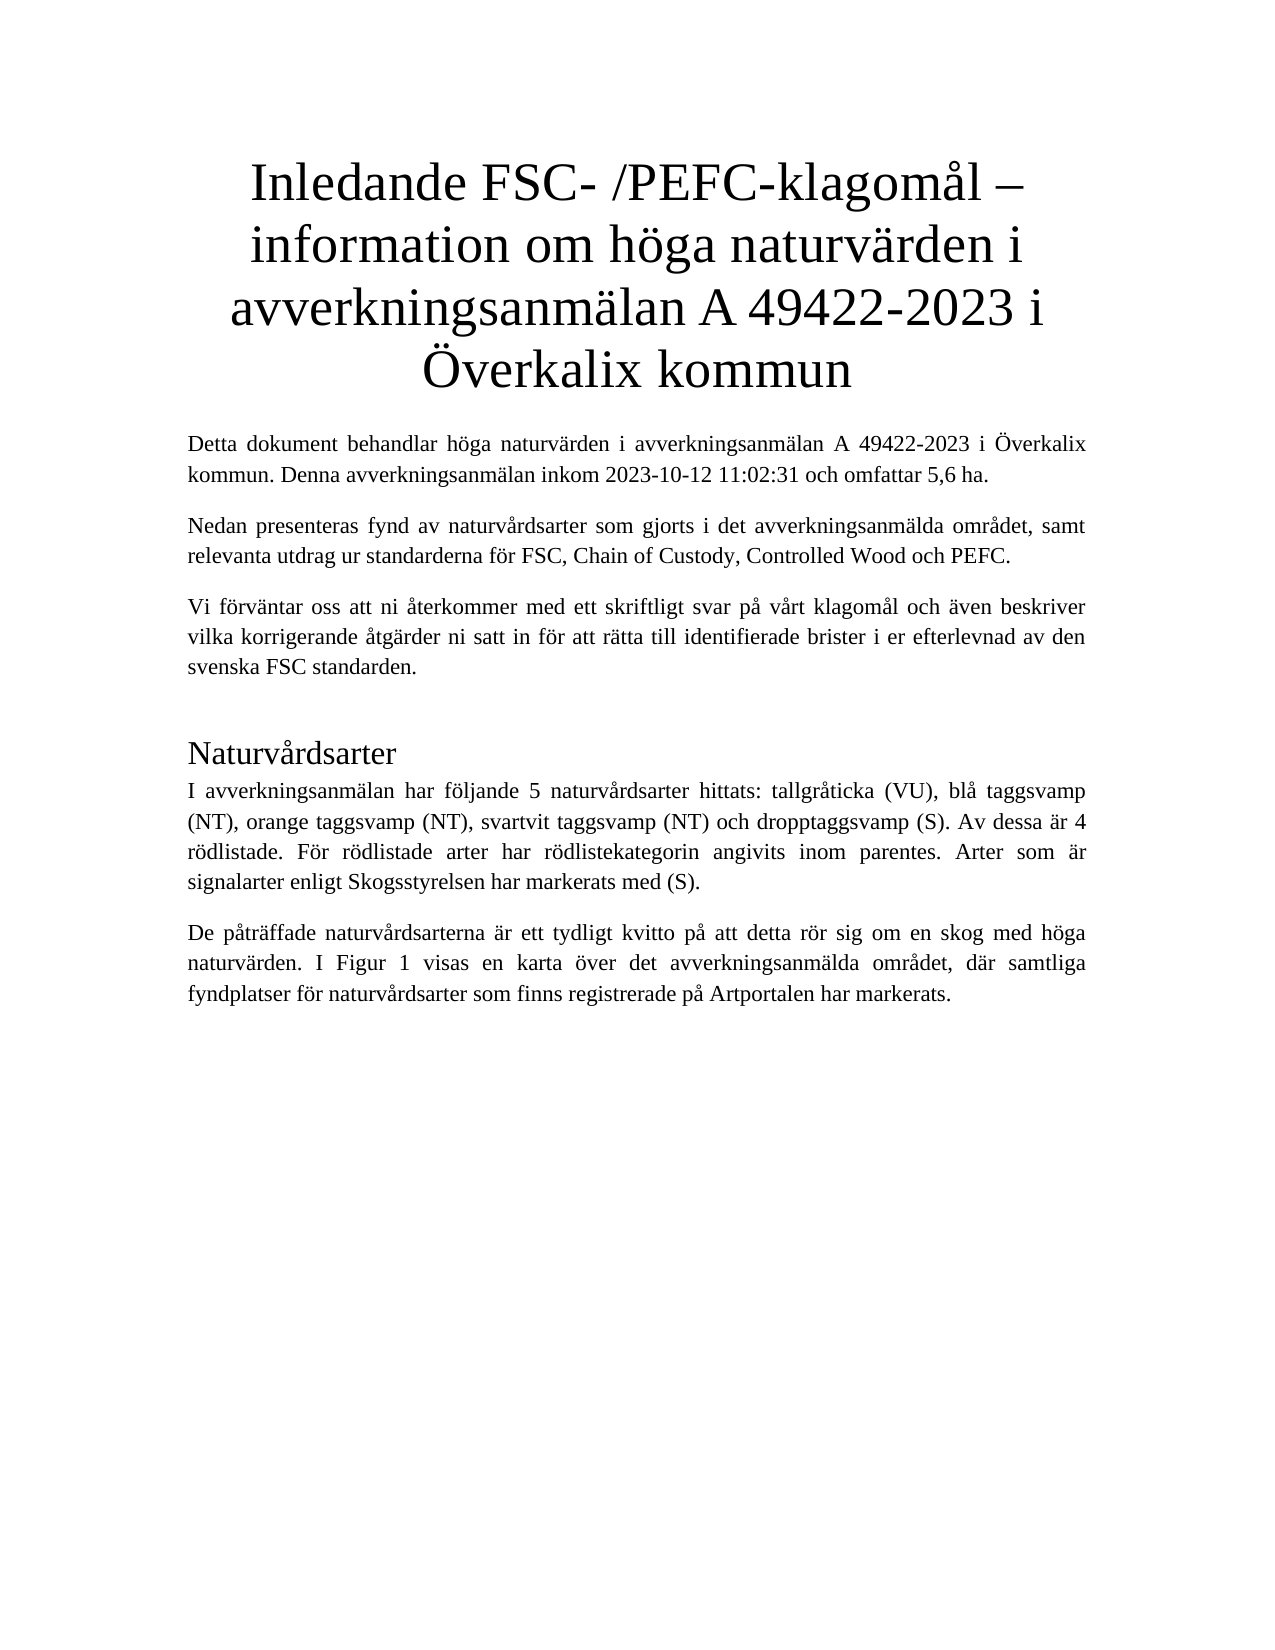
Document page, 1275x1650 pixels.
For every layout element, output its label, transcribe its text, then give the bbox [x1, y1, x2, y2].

text Nedan presenteras fynd av naturvårdsarter som gjorts i det avverkningsanmälda området, samt relevanta utdrag ur standarderna för FSC, Chain of Custody, Controlled Wood och PEFC. [187, 512, 1087, 568]
text Detta dokument behandlar höga naturvärden i avverkningsanmälan A 49422-2023 i Överkalix kommun. Denna avverkningsanmälan inkom 2023-10-12 11:02:31 och omfattar 5,6 ha. [187, 430, 1087, 487]
subtitle Naturvårdsarter [187, 733, 1087, 772]
text I avverkningsanmälan har följande 5 naturvårdsarter hittats: tallgråticka (VU), blå taggsvamp (NT), orange taggsvamp (NT), svartvit taggsvamp (NT) och dropptaggsvamp (S). Av dessa är 4 rödlistade. För rödlistade arter har rödlistekategorin angivits inom parentes. Arter som är signalarter enligt Skogsstyrelsen har markerats med (S). [187, 778, 1087, 894]
title Inledande FSC- /PEFC-klagomål – information om höga naturvärden i avverkningsanmälan A 49422-2023 i Överkalix kommun [187, 150, 1087, 399]
text Vi förväntar oss att ni återkommer med ett skriftligt svar på vårt klagomål och även beskriver vilka korrigerande åtgärder ni satt in för att rätta till identifierade brister i er efterlevnad av den svenska FSC standarden. [187, 593, 1087, 680]
text De påträffade naturvårdsarterna är ett tydligt kvitto på att detta rör sig om en skog med höga naturvärden. I Figur 1 visas en karta över det avverkningsanmälda området, där samtliga fyndplatser för naturvårdsarter som finns registrerade på Artportalen har markerats. [187, 919, 1087, 1006]
